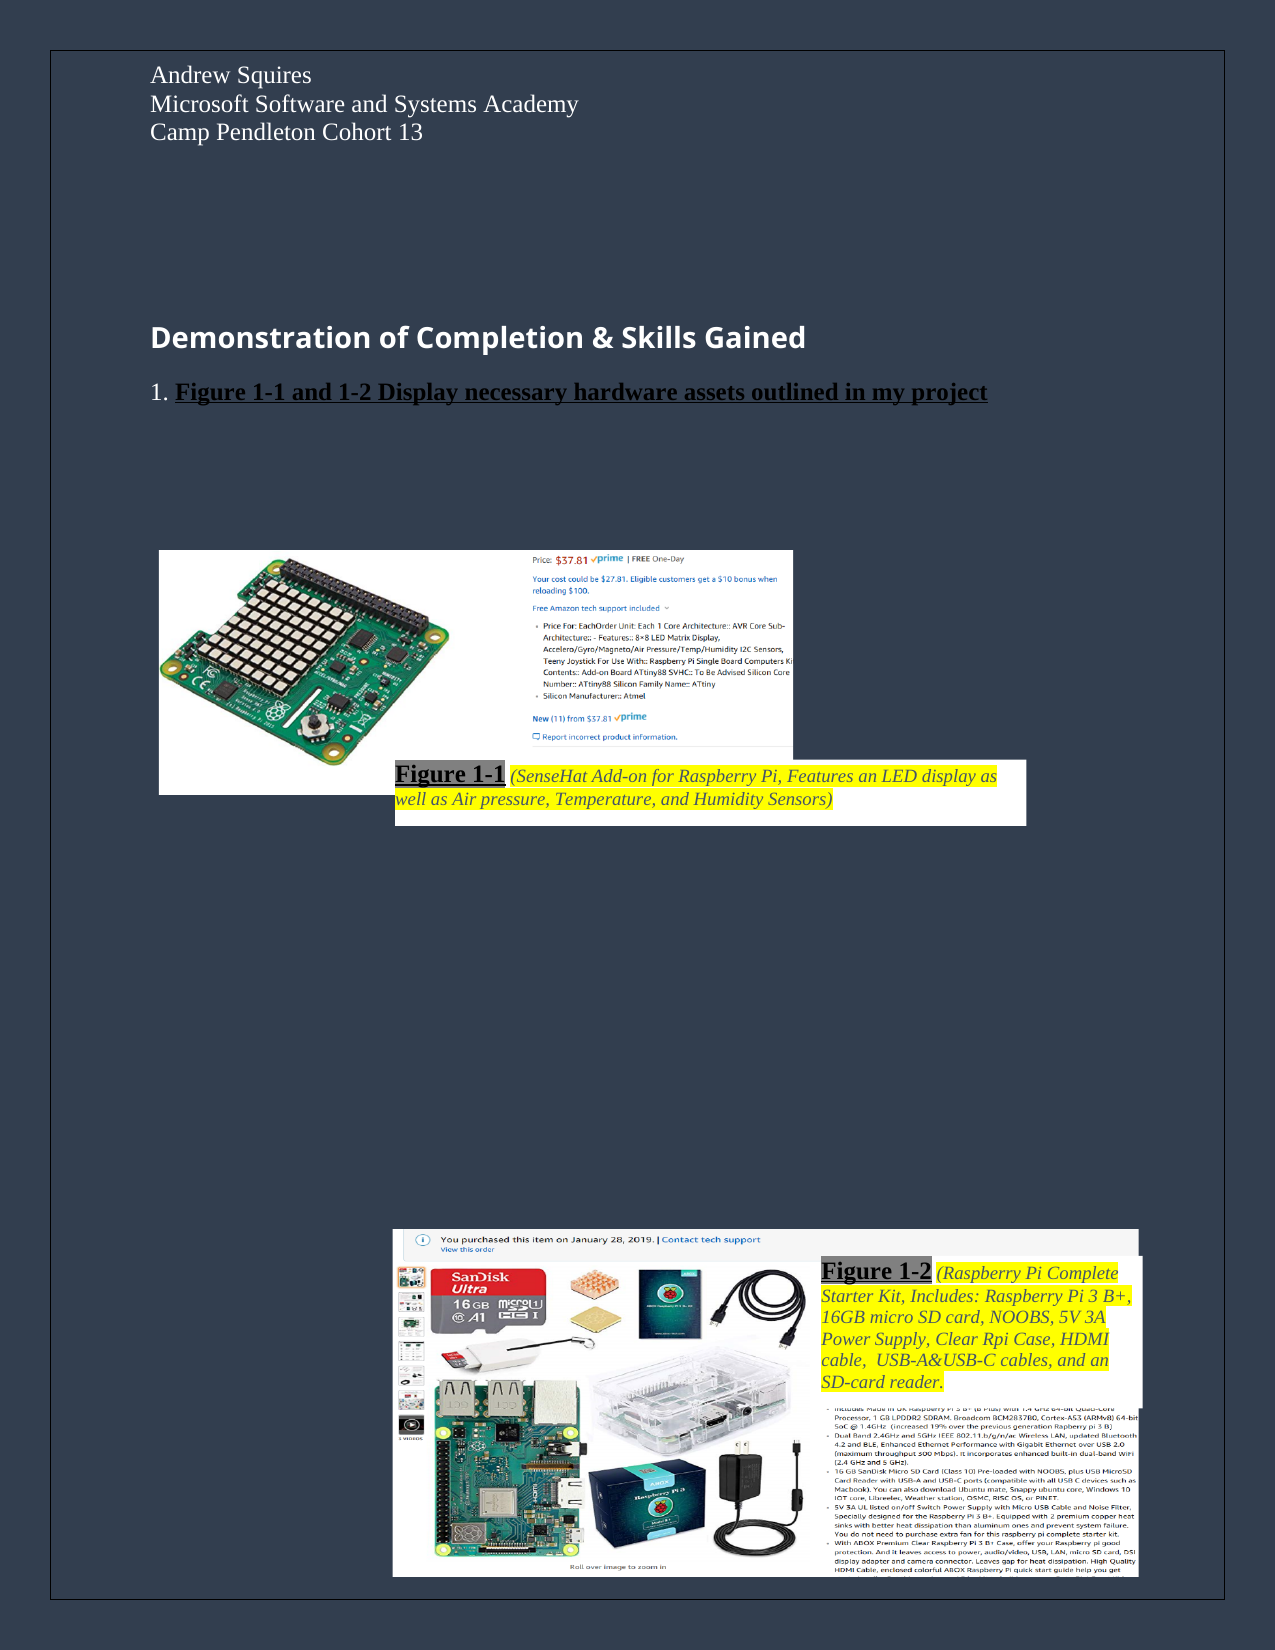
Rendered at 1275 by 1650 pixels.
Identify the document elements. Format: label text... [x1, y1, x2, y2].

subtitle Demonstration of Completion & Skills Gained [150, 317, 1125, 357]
text 1. Figure 1-1 and 1-2 Display necessary hardware assets outlined in my project [150, 377, 1125, 406]
picture [392, 1229, 1139, 1577]
picture [158, 550, 794, 795]
